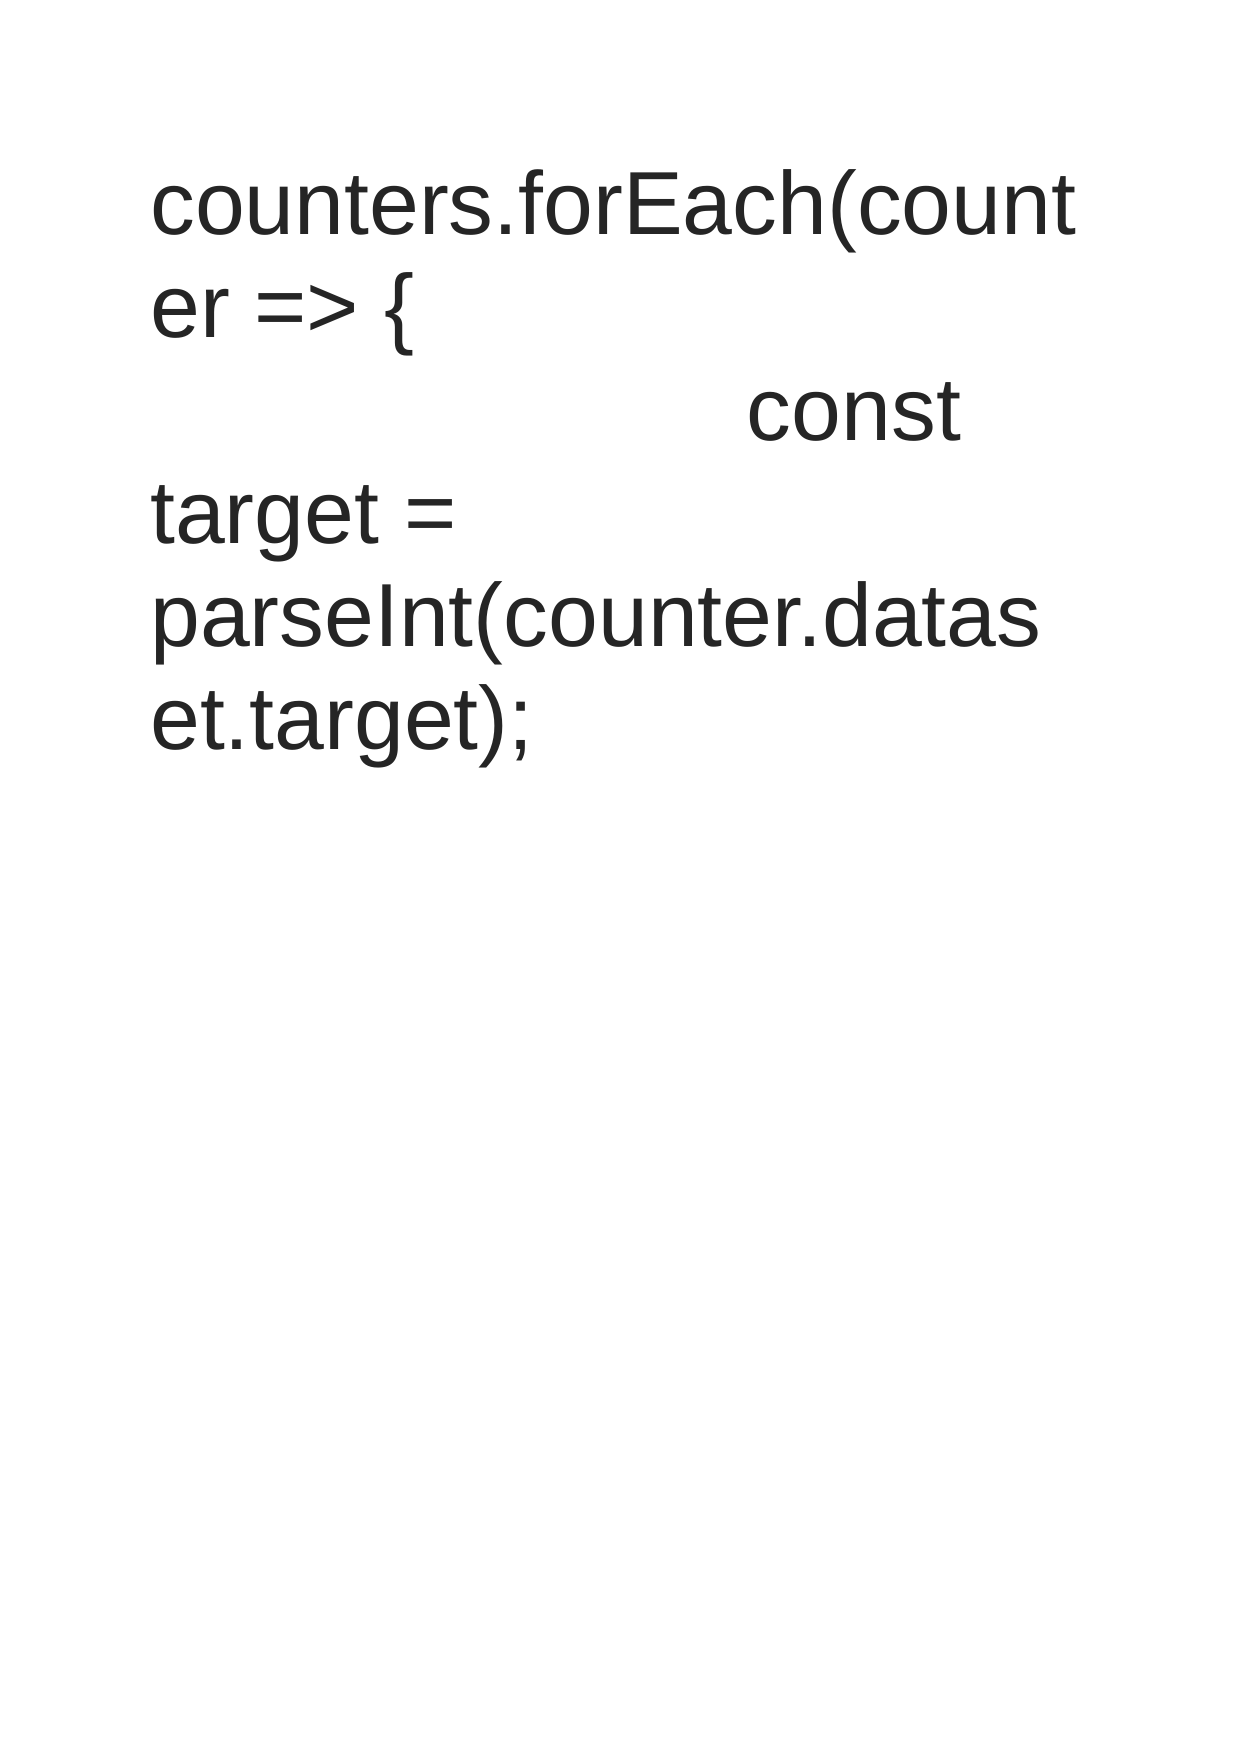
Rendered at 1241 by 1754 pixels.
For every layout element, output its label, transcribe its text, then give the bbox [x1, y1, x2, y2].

text counters.forEach(counter => { [150, 150, 1090, 390]
text const target = parseInt(counter.dataset.target); [150, 390, 1090, 802]
